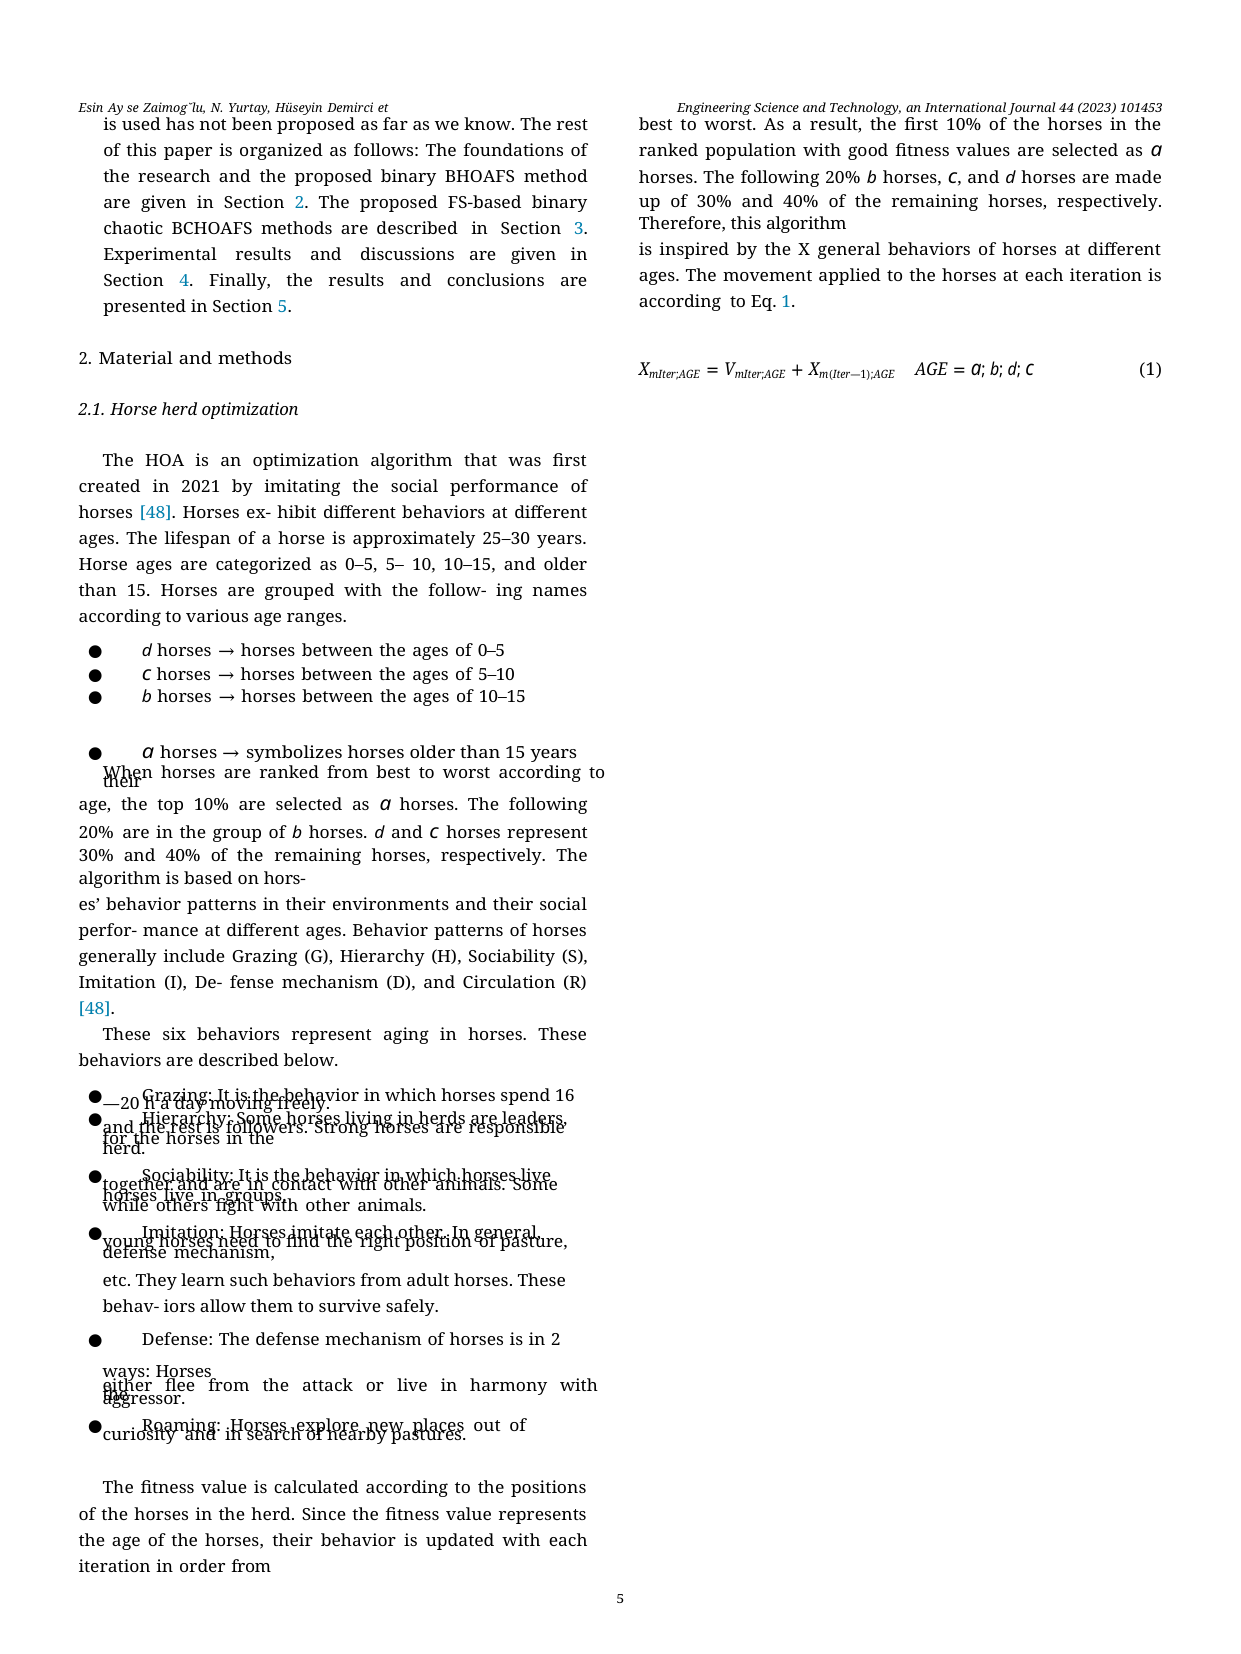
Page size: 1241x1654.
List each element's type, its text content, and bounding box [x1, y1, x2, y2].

list Horse herd optimization [78, 398, 605, 420]
text age, the top 10% are selected as a horses. The following 20% are in the group of b horses. d and c horses represent 30% and 40% of the remaining horses, respectively. The algorithm is based on hors- [78, 790, 588, 890]
text is inspired by the X general behaviors of horses at different ages. The movement applied to the horses at each iteration is according to Eq. 1. [638, 238, 1162, 313]
list Imitation: Horses imitate each other. In general, young horses need to find the right position of pasture, defense mechanism, [87, 1229, 588, 1263]
list Defense: The defense mechanism of horses is in 2 ways: Horses [87, 1321, 605, 1384]
text either flee from the attack or live in harmony with the [110, 1384, 605, 1402]
list Sociability: It is the behavior in which horses live together and are in contact with other animals. Some horses live in groups, [87, 1172, 588, 1206]
picture [84, 1002, 90, 1011]
text The fitness value is calculated according to the positions of the horses in the herd. Since the fitness value represents the age of the horses, their behavior is updated with each iteration in order from [78, 1476, 588, 1577]
text XmIter;AGE = VmIter;AGE + Xm(Iter—1);AGE AGE = a; b; d; c (1) [638, 316, 1180, 393]
list b horses → horses between the ages of 10–15 [87, 685, 605, 707]
picture [145, 506, 151, 515]
text These six behaviors represent aging in horses. These behaviors are described below. [78, 1022, 588, 1071]
list Grazing: It is the behavior in which horses spend 16 —20 h a day moving freely. [87, 1092, 588, 1115]
list d horses → horses between the ages of 0–5 [87, 631, 605, 663]
text The HOA is an optimization algorithm that was first created in 2021 by imitating the social performance of horses [48]. Horses ex- hibit different behaviors at different ages. The lifespan of a horse is approximately 25–30 years. Horse ages are categorized as 0–5, 5– 10, 10–15, and older than 15. Horses are grouped with the follow- ing names according to various age ranges. [78, 449, 588, 628]
list Material and methods [78, 346, 605, 369]
text best to worst. As a result, the first 10% of the horses in the ranked population with good fitness values are selected as a horses. The following 20% b horses, c, and d horses are made up of 30% and 40% of the remaining horses, respectively. Therefore, this algorithm [638, 112, 1162, 234]
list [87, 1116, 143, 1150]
text es’ behavior patterns in their environments and their social perfor- mance at different ages. Behavior patterns of horses generally include Grazing (G), Hierarchy (H), Sociability (S), Imitation (I), De- fense mechanism (D), and Circulation (R) [48]. [78, 892, 588, 1019]
list Hierarchy: Some horses living in herds are leaders, and the rest is followers. Strong horses are responsible for the horses in the [139, 1116, 588, 1150]
list Roaming: Horses explore new places out of curiosity and in search of nearby pastures. [87, 1423, 588, 1445]
text etc. They learn such behaviors from adult horses. These behav- iors allow them to survive safely. [102, 1268, 594, 1317]
list a horses → symbolizes horses older than 15 years [87, 707, 605, 772]
list c horses → horses between the ages of 5–10 [87, 663, 605, 685]
text When horses are ranked from best to worst according to their [103, 772, 605, 790]
text is used has not been proposed as far as we know. The rest of this paper is organized as follows: The foundations of the research and the proposed binary BHOAFS method are given in Section 2. The proposed FS-based binary chaotic BCHOAFS methods are described in Section 3. Experimental results and discussions are given in Section 4. Finally, the results and conclusions are presented in Section 5. [103, 112, 588, 317]
